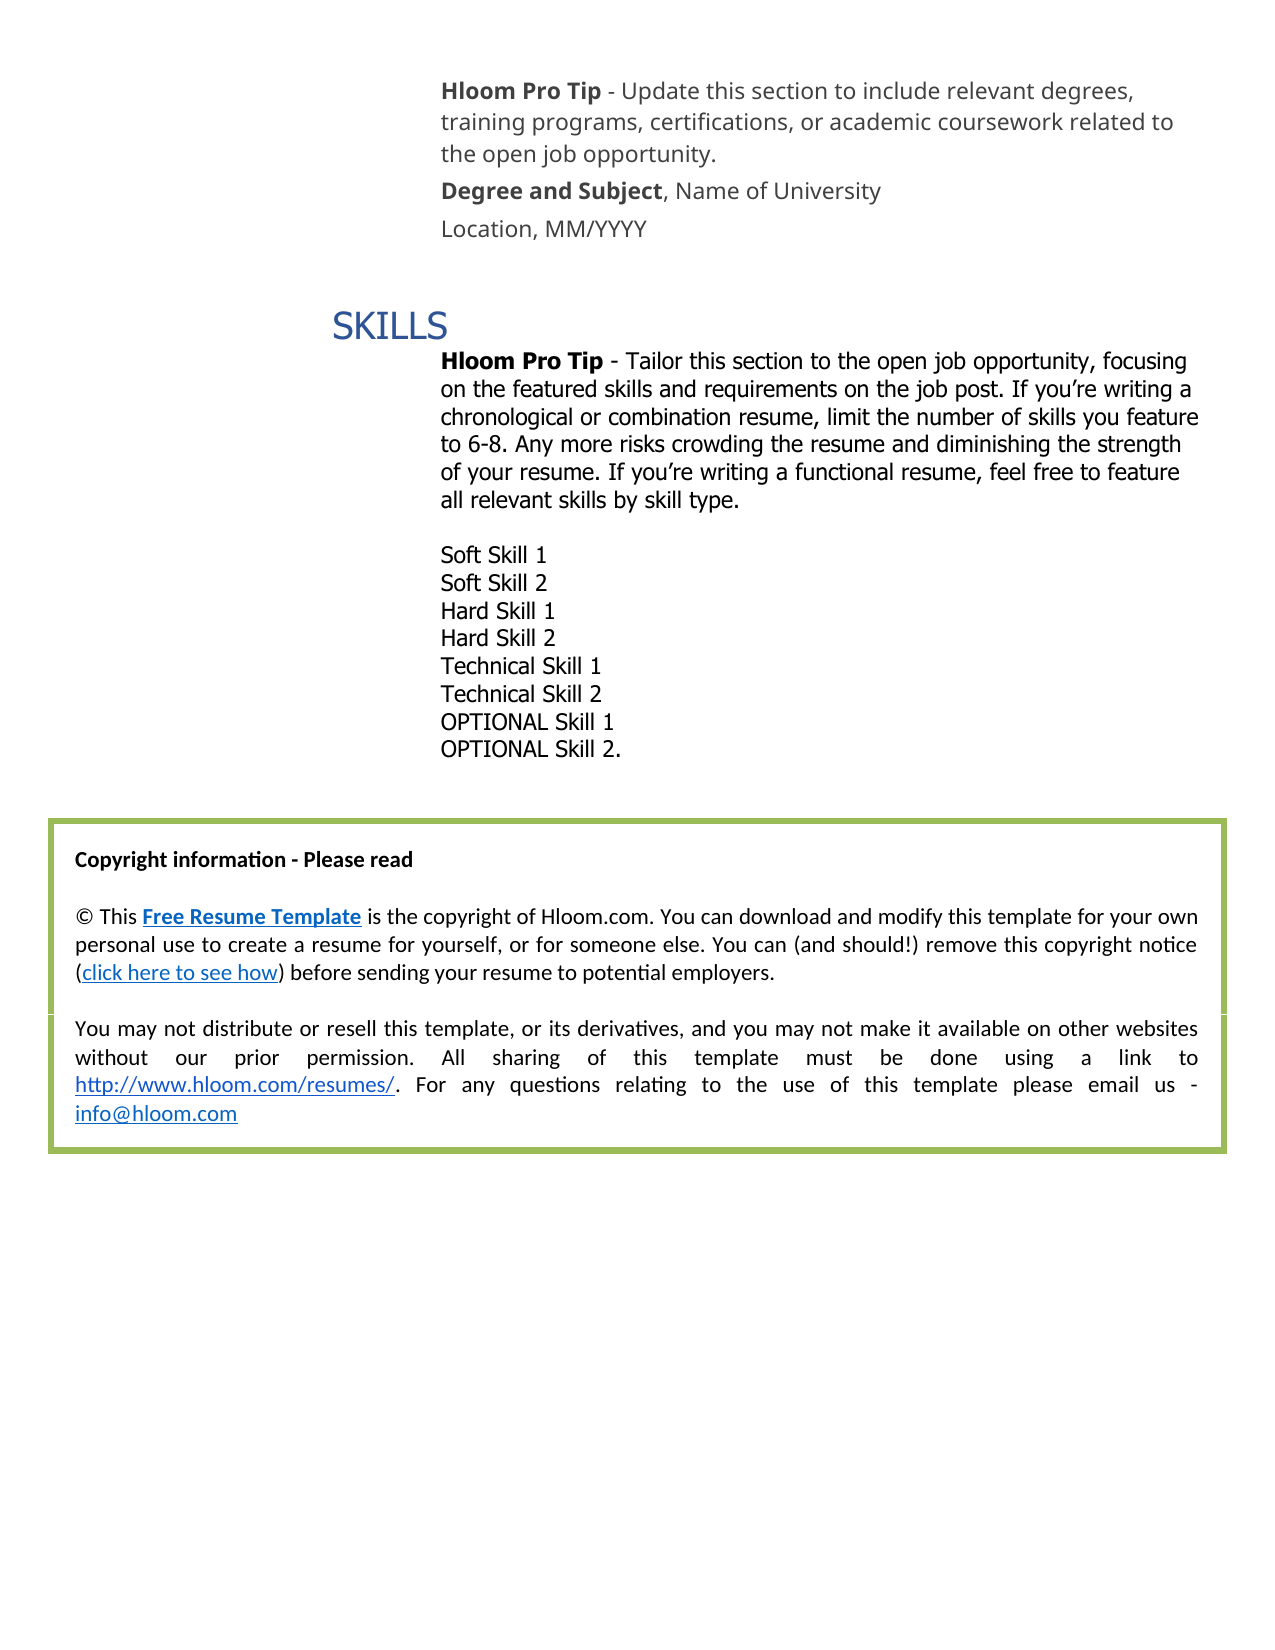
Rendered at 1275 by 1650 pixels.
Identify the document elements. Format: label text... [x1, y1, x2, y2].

subtitle Location, MM/YYYY [441, 212, 1200, 244]
text Soft Skill 2 [441, 568, 1200, 596]
text OPTIONAL Skill 2. [441, 735, 1200, 762]
text Copyright information - Please read [54, 824, 1221, 873]
text Hard Skill 1 [441, 596, 1200, 624]
text Hard Skill 2 [441, 624, 1200, 652]
text Hloom Pro Tip - Tailor this section to the open job opportunity, focusing on the featured skills and requirements on the job post. If you’re writing a chronological or combination resume, limit the number of skills you feature to 6-8. Any more risks crowding the resume and diminishing the strength of your resume. If you’re writing a functional resume, feel free to feature all relevant skills by skill type. [441, 347, 1200, 513]
text OPTIONAL Skill 1 [441, 707, 1200, 735]
subtitle Degree and Subject, Name of University [441, 175, 1200, 206]
text Technical Skill 1 [441, 652, 1200, 679]
text Technical Skill 2 [441, 679, 1200, 707]
text © This Free Resume Template is the copyright of Hloom.com. You can download and modify this template for your own personal use to create a resume for yourself, or for someone else. You can (and should!) remove this copyright notice (click here to see how) before sending your resume to potential employers. [75, 902, 1200, 986]
text Soft Skill 1 [441, 541, 1200, 568]
text You may not distribute or resell this template, or its derivatives, and you may not make it available on other websites without our prior permission. All sharing of this template must be done using a link to http://www.hloom.com/resumes/. For any questions relating to the use of this template please email us - info@hloom.com [49, 1014, 1226, 1147]
subtitle Hloom Pro Tip - Update this section to include relevant degrees, training programs, certifications, or academic coursework related to the open job opportunity. [441, 75, 1200, 169]
subtitle SKILLS [75, 302, 1200, 347]
